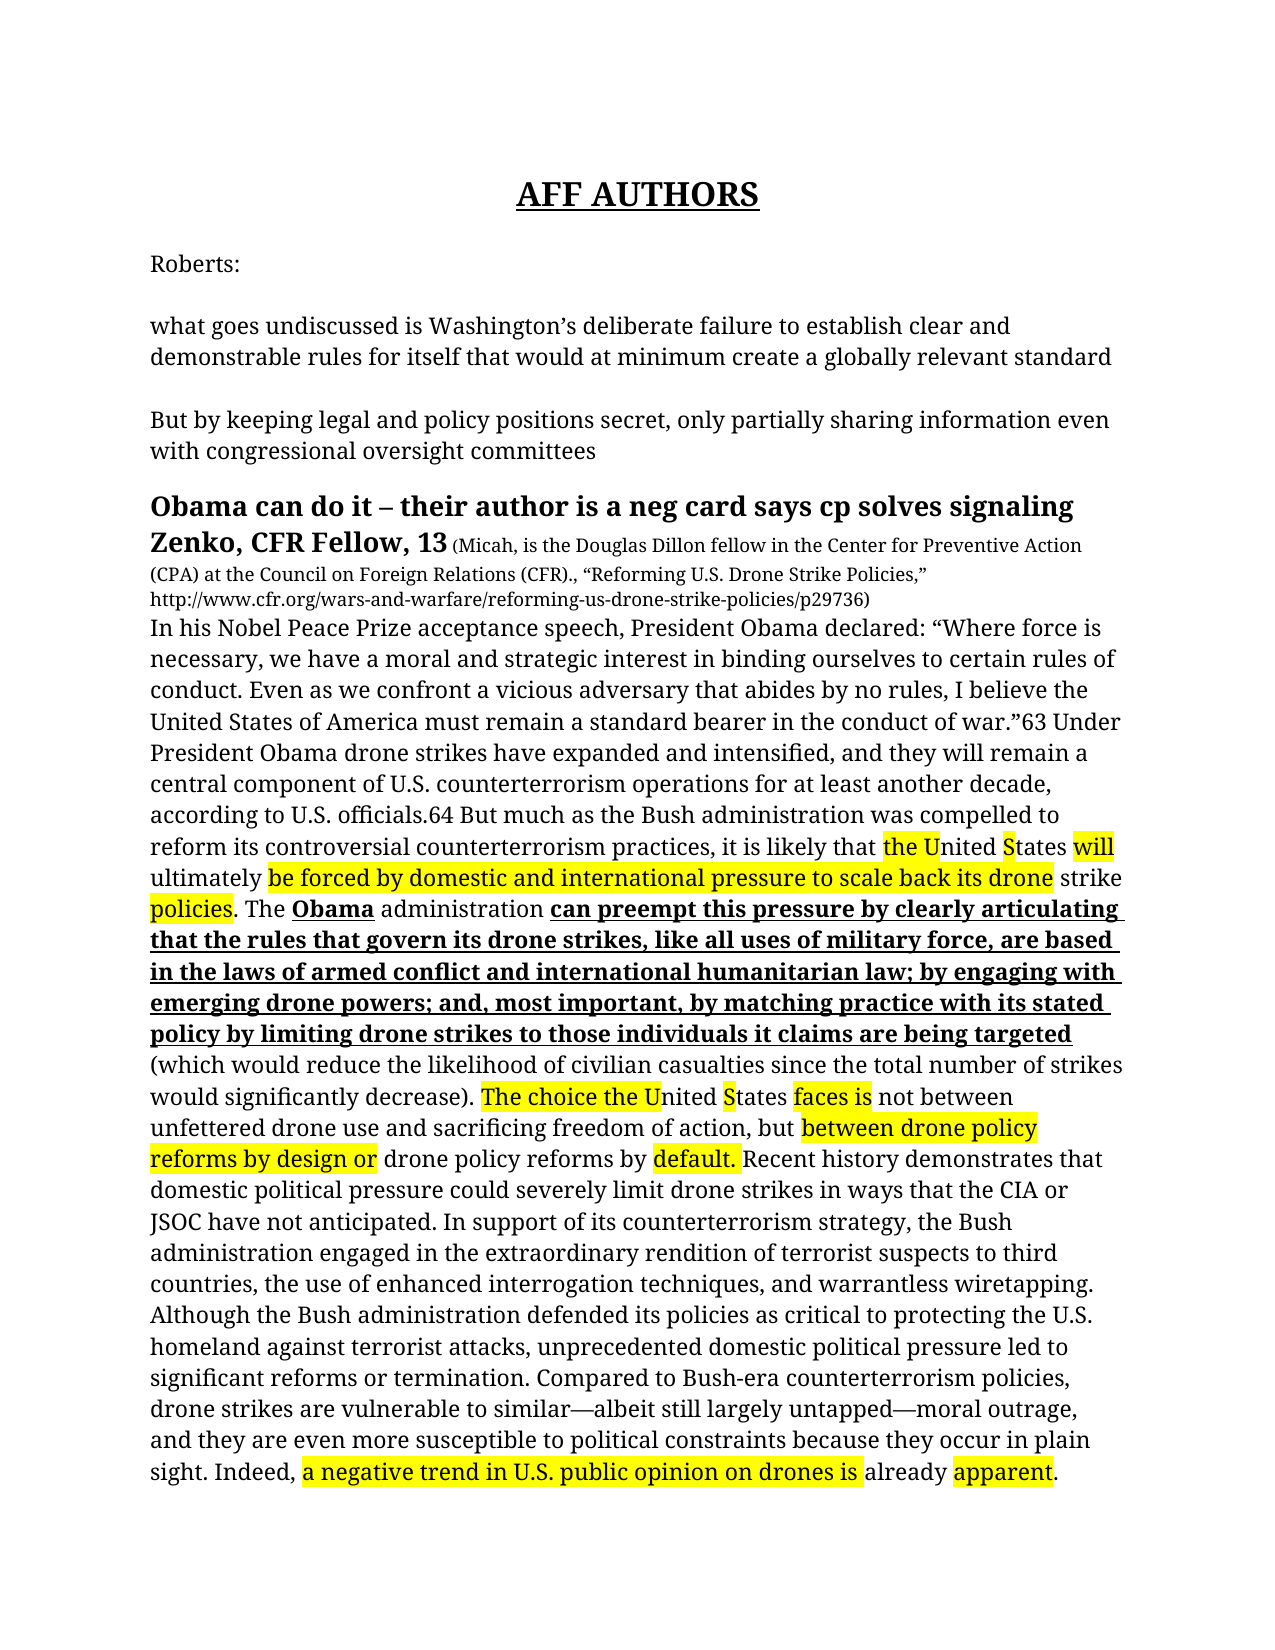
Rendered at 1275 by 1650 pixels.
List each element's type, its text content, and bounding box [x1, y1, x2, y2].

text what goes undiscussed is Washington’s deliberate failure to establish clear and demonstrable rules for itself that would at minimum create a globally relevant standard [150, 310, 1125, 372]
text Roberts: [150, 247, 1125, 279]
text But by keeping legal and policy positions secret, only partially sharing information even with congressional oversight committees [150, 404, 1125, 466]
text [150, 612, 1125, 1487]
subtitle aff authors [150, 171, 1125, 216]
subtitle Obama can do it – their author is a neg card says cp solves signaling [150, 487, 1125, 524]
text Zenko, CFR Fellow, 13 (Micah, is the Douglas Dillon fellow in the Center for Preventive Action (CPA) at the Council on Foreign Relations (CFR)., “Reforming U.S. Drone Strike Policies,” http://www.cfr.org/wars-and-warfare/reforming-us-drone-strike-policies/p29736) [150, 524, 1125, 612]
